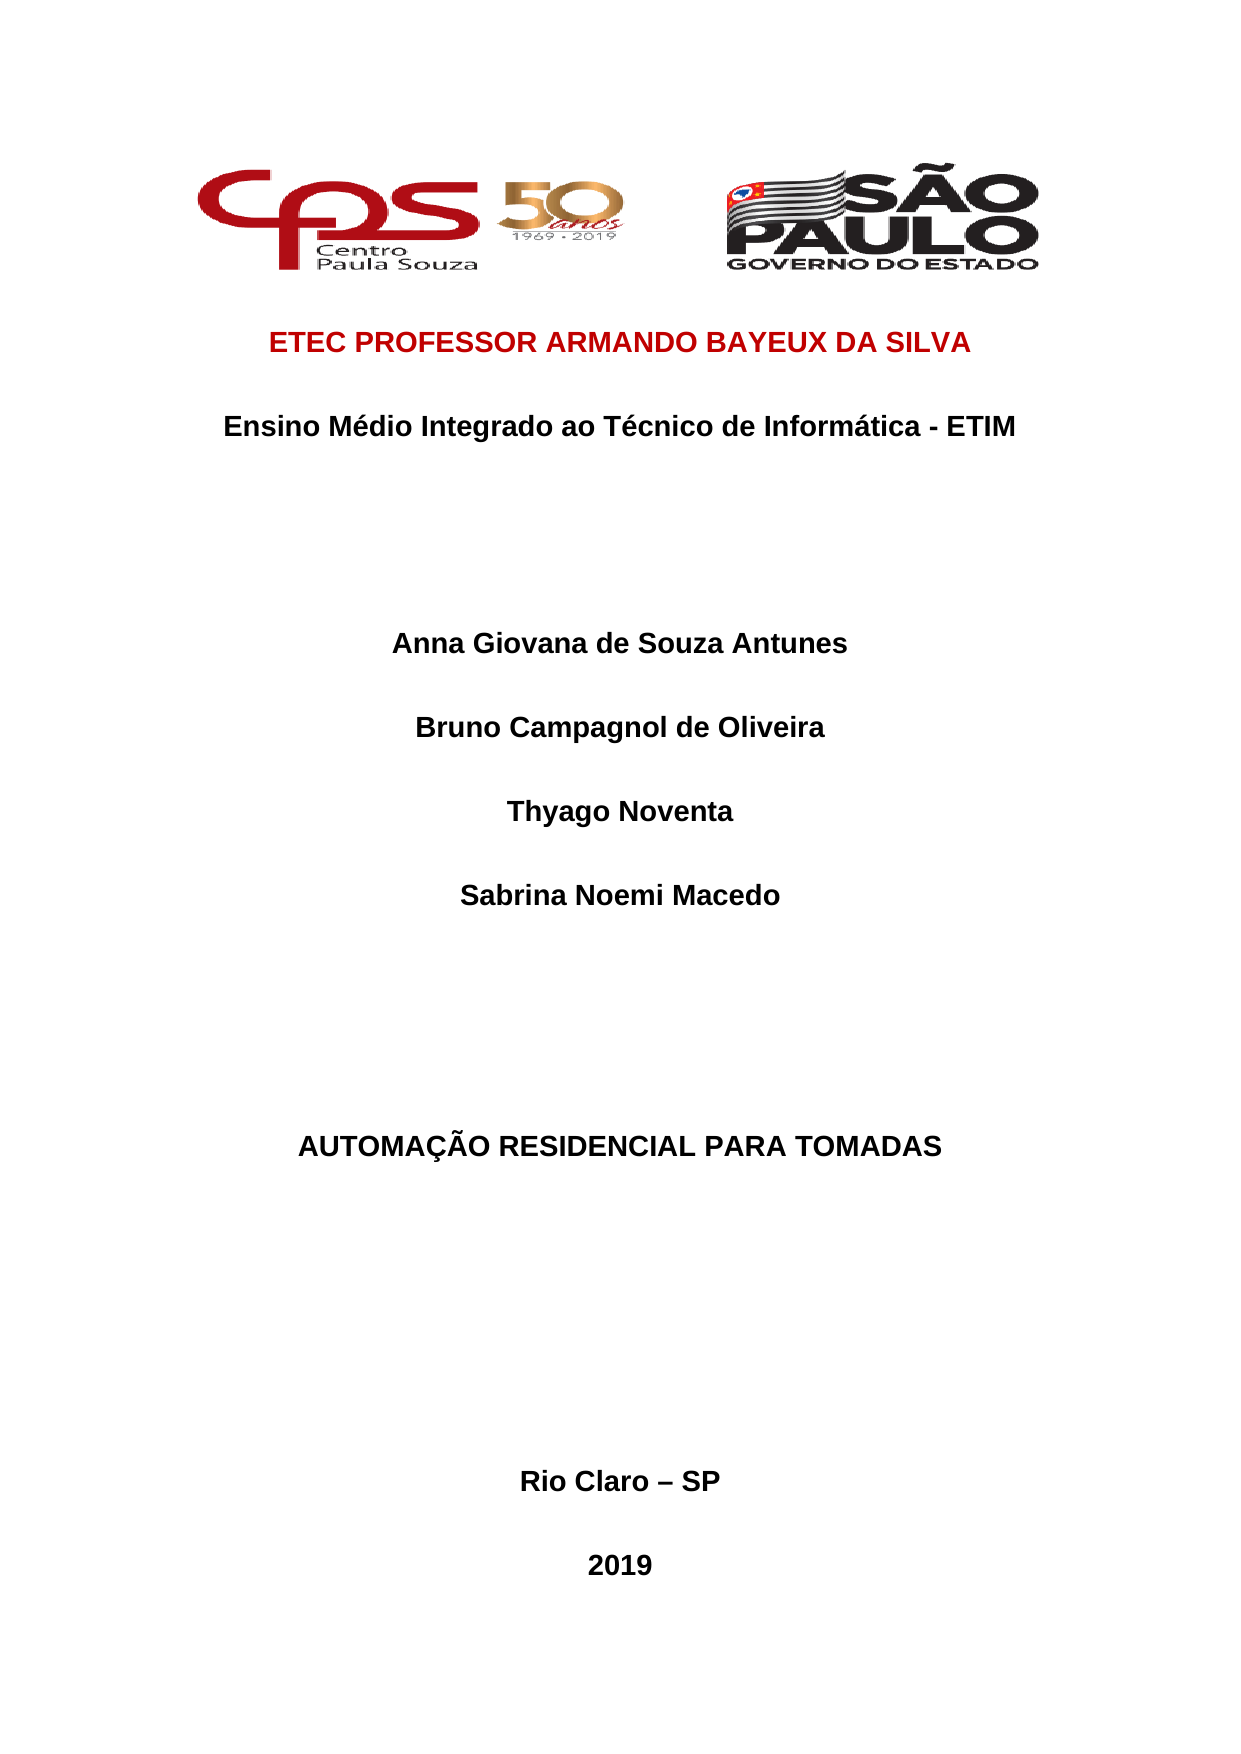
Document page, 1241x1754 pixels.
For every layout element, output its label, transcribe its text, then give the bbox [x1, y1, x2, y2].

text Rio Claro – SP [177, 1464, 1063, 1498]
text Thyago Noventa [177, 794, 1063, 828]
picture [177, 147, 1063, 281]
text AUTOMAÇÃO RESIDENCIAL PARA TOMADAS [177, 1129, 1063, 1163]
text Anna Giovana de Souza Antunes [177, 627, 1063, 660]
text Bruno Campagnol de Oliveira [177, 710, 1063, 744]
text ETEC PROFESSOR ARMANDO BAYEUX DA SILVA [177, 325, 1063, 359]
text Sabrina Noemi Macedo [177, 878, 1063, 911]
text Ensino Médio Integrado ao Técnico de Informática - ETIM [177, 409, 1063, 442]
text 2019 [177, 1548, 1063, 1581]
